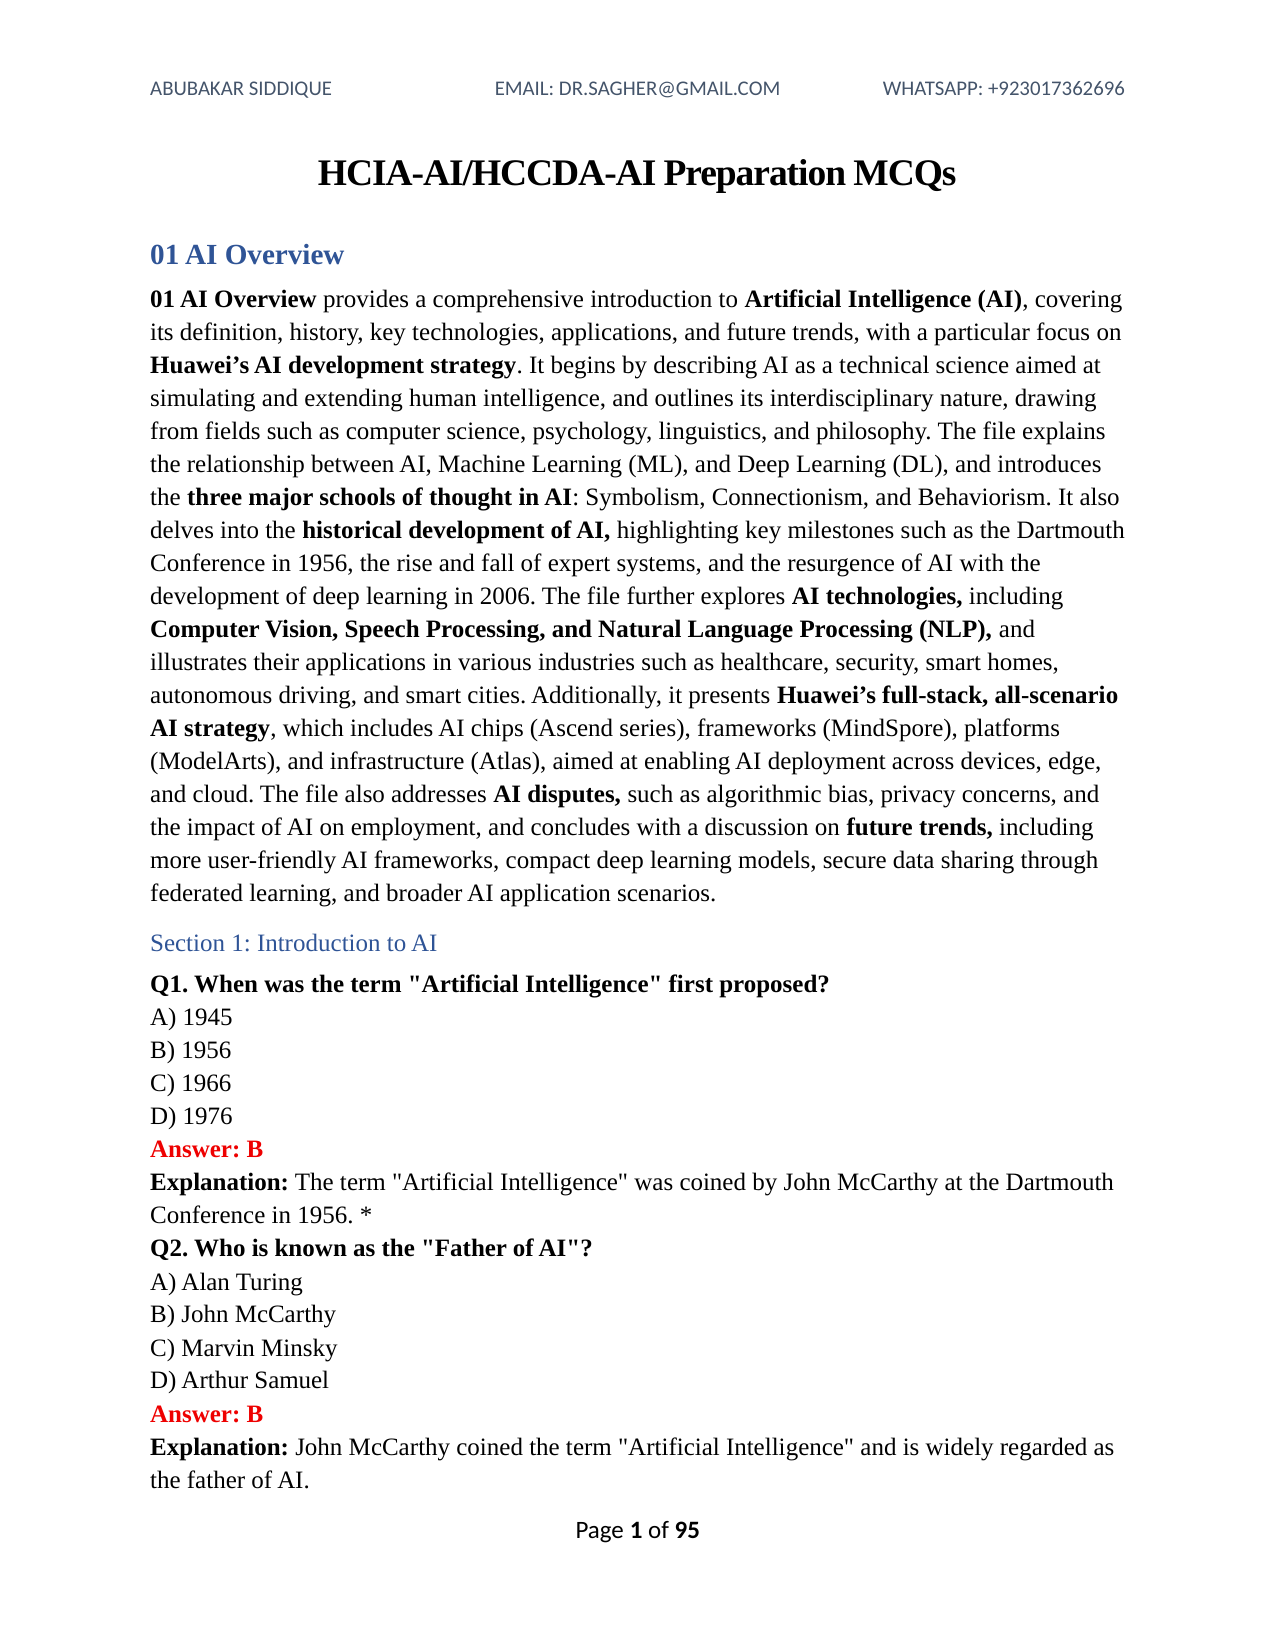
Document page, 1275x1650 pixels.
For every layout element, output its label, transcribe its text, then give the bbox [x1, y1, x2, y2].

text Answer: B [150, 1399, 1125, 1427]
text C) Marvin Minsky [150, 1333, 1125, 1361]
subtitle 01 AI Overview [150, 237, 1125, 271]
text B) 1956 [150, 1035, 1125, 1064]
text Explanation: The term "Artificial Intelligence" was coined by John McCarthy at the Dartmouth Conference in 1956. * [150, 1167, 1125, 1229]
text C) 1966 [150, 1068, 1125, 1097]
text Q2. Who is known as the "Father of AI"? [150, 1233, 1125, 1262]
text D) 1976 [150, 1101, 1125, 1130]
title HCIA-AI/HCCDA-AI Preparation MCQs [150, 150, 1125, 193]
subtitle Section 1: Introduction to AI [150, 928, 1125, 957]
text D) Arthur Samuel [150, 1366, 1125, 1394]
text A) Alan Turing [150, 1267, 1125, 1295]
text B) John McCarthy [150, 1299, 1125, 1328]
text Explanation: John McCarthy coined the term "Artificial Intelligence" and is widely regarded as the father of AI. [150, 1432, 1125, 1493]
text Answer: B [150, 1134, 1125, 1163]
text 01 AI Overview provides a comprehensive introduction to Artificial Intelligence (AI), covering its definition, history, key technologies, applications, and future trends, with a particular focus on Huawei’s AI development strategy. It begins by describing AI as a technical science aimed at simulating and extending human intelligence, and outlines its interdisciplinary nature, drawing from fields such as computer science, psychology, linguistics, and philosophy. The file explains the relationship between AI, Machine Learning (ML), and Deep Learning (DL), and introduces the three major schools of thought in AI: Symbolism, Connectionism, and Behaviorism. It also delves into the historical development of AI, highlighting key milestones such as the Dartmouth Conference in 1956, the rise and fall of expert systems, and the resurgence of AI with the development of deep learning in 2006. The file further explores AI technologies, including Computer Vision, Speech Processing, and Natural Language Processing (NLP), and illustrates their applications in various industries such as healthcare, security, smart homes, autonomous driving, and smart cities. Additionally, it presents Huawei’s full-stack, all-scenario AI strategy, which includes AI chips (Ascend series), frameworks (MindSpore), platforms (ModelArts), and infrastructure (Atlas), aimed at enabling AI deployment across devices, edge, and cloud. The file also addresses AI disputes, such as algorithmic bias, privacy concerns, and the impact of AI on employment, and concludes with a discussion on future trends, including more user-friendly AI frameworks, compact deep learning models, secure data sharing through federated learning, and broader AI application scenarios. [150, 284, 1125, 907]
text Q1. When was the term "Artificial Intelligence" first proposed? [150, 969, 1125, 998]
text A) 1945 [150, 1002, 1125, 1031]
